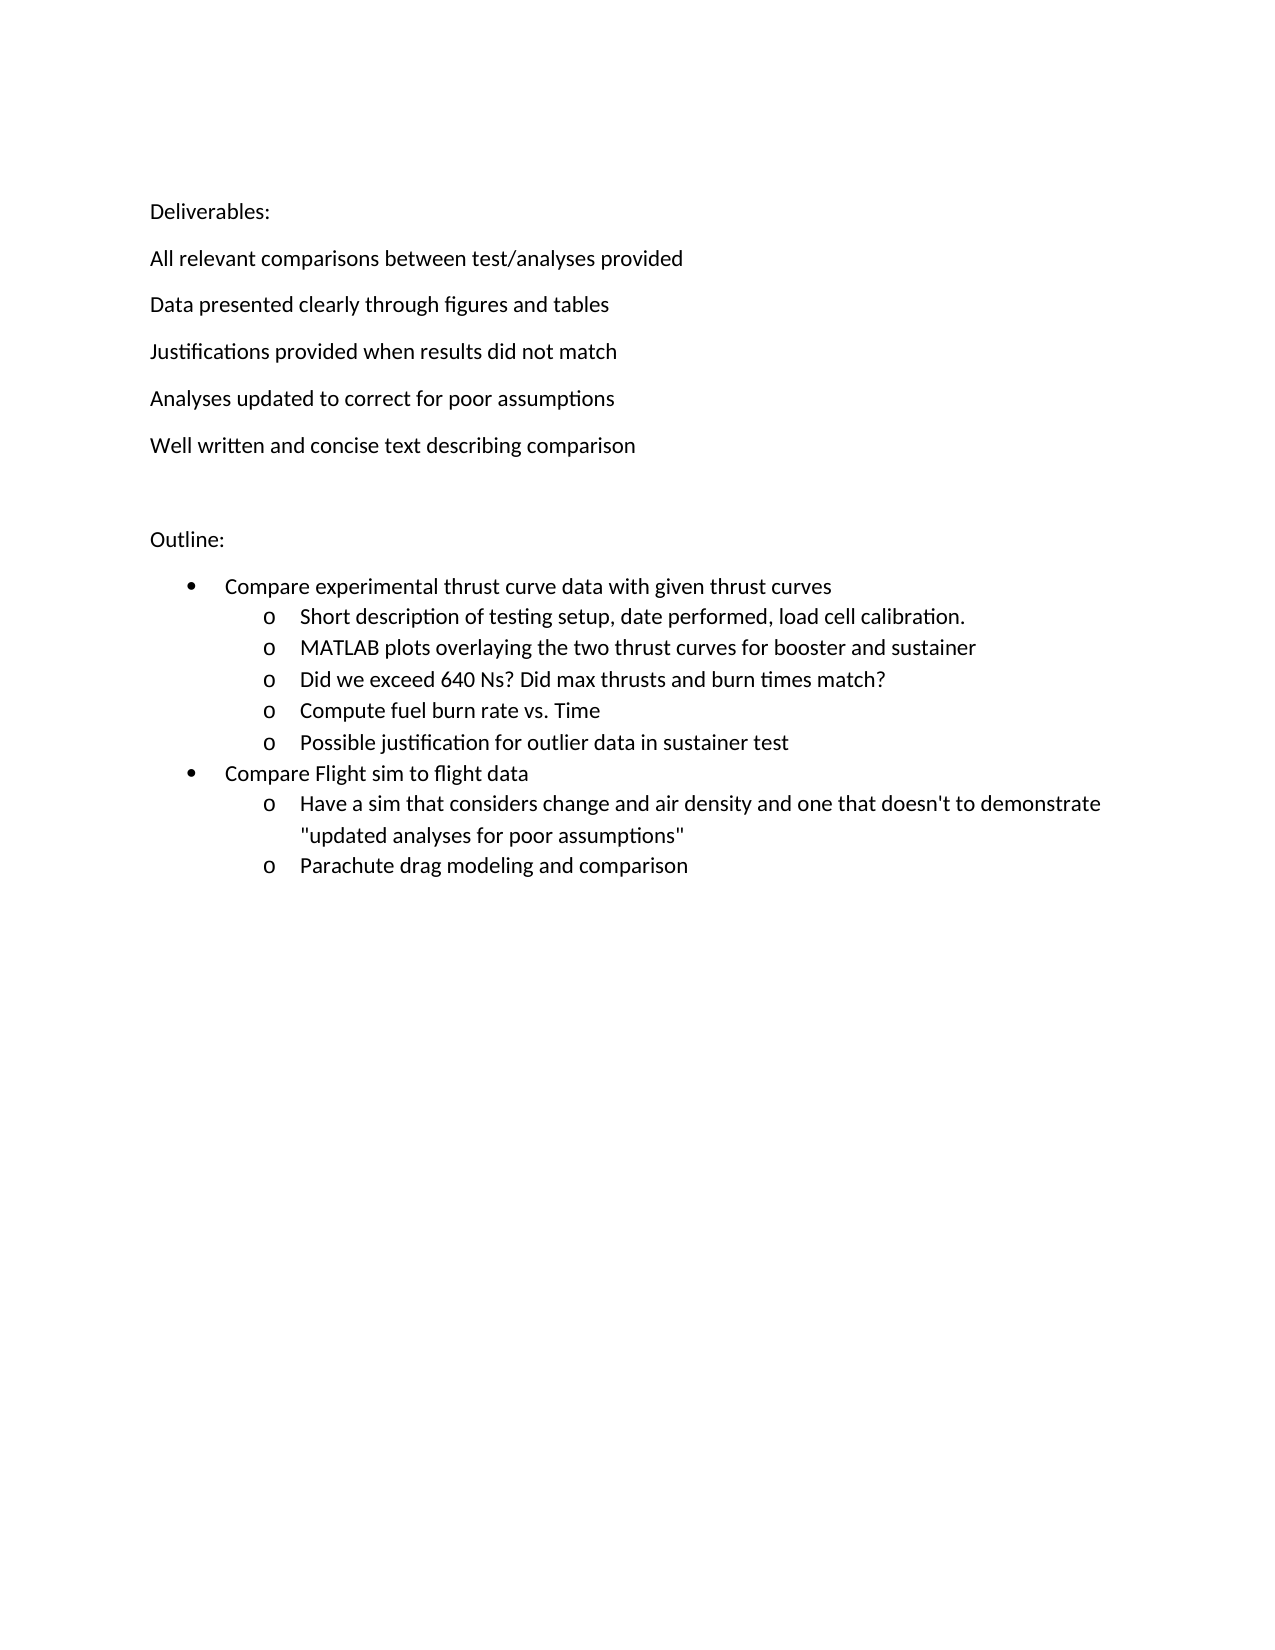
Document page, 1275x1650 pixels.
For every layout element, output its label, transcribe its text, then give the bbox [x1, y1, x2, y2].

list Have a sim that considers change and air density and one that doesn't to demonstrate "updated analyses for poor assumptions" [262, 789, 1125, 849]
list Parachute drag modeling and comparison [262, 851, 1125, 880]
text Deliverables: [150, 197, 1125, 225]
text Data presented clearly through figures and tables [150, 291, 1125, 319]
text Justifications provided when results did not match [150, 337, 1125, 366]
text Analyses updated to correct for poor assumptions [150, 384, 1125, 412]
text Well written and concise text describing comparison [150, 431, 1125, 459]
list MATLAB plots overlaying the two thrust curves for booster and sustainer [262, 633, 1125, 663]
text Outline: [150, 525, 1125, 553]
list Short description of testing setup, date performed, load cell calibration. [262, 602, 1125, 631]
text All relevant comparisons between test/analyses provided [150, 244, 1125, 272]
list Did we exceed 640 Ns? Did max thrusts and burn times match? [262, 665, 1125, 694]
list Compute fuel burn rate vs. Time [262, 696, 1125, 726]
list Possible justification for outlier data in sustainer test [262, 728, 1125, 757]
list Compare experimental thrust curve data with given thrust curves [187, 572, 1125, 600]
list Compare Flight sim to flight data [187, 759, 1125, 787]
